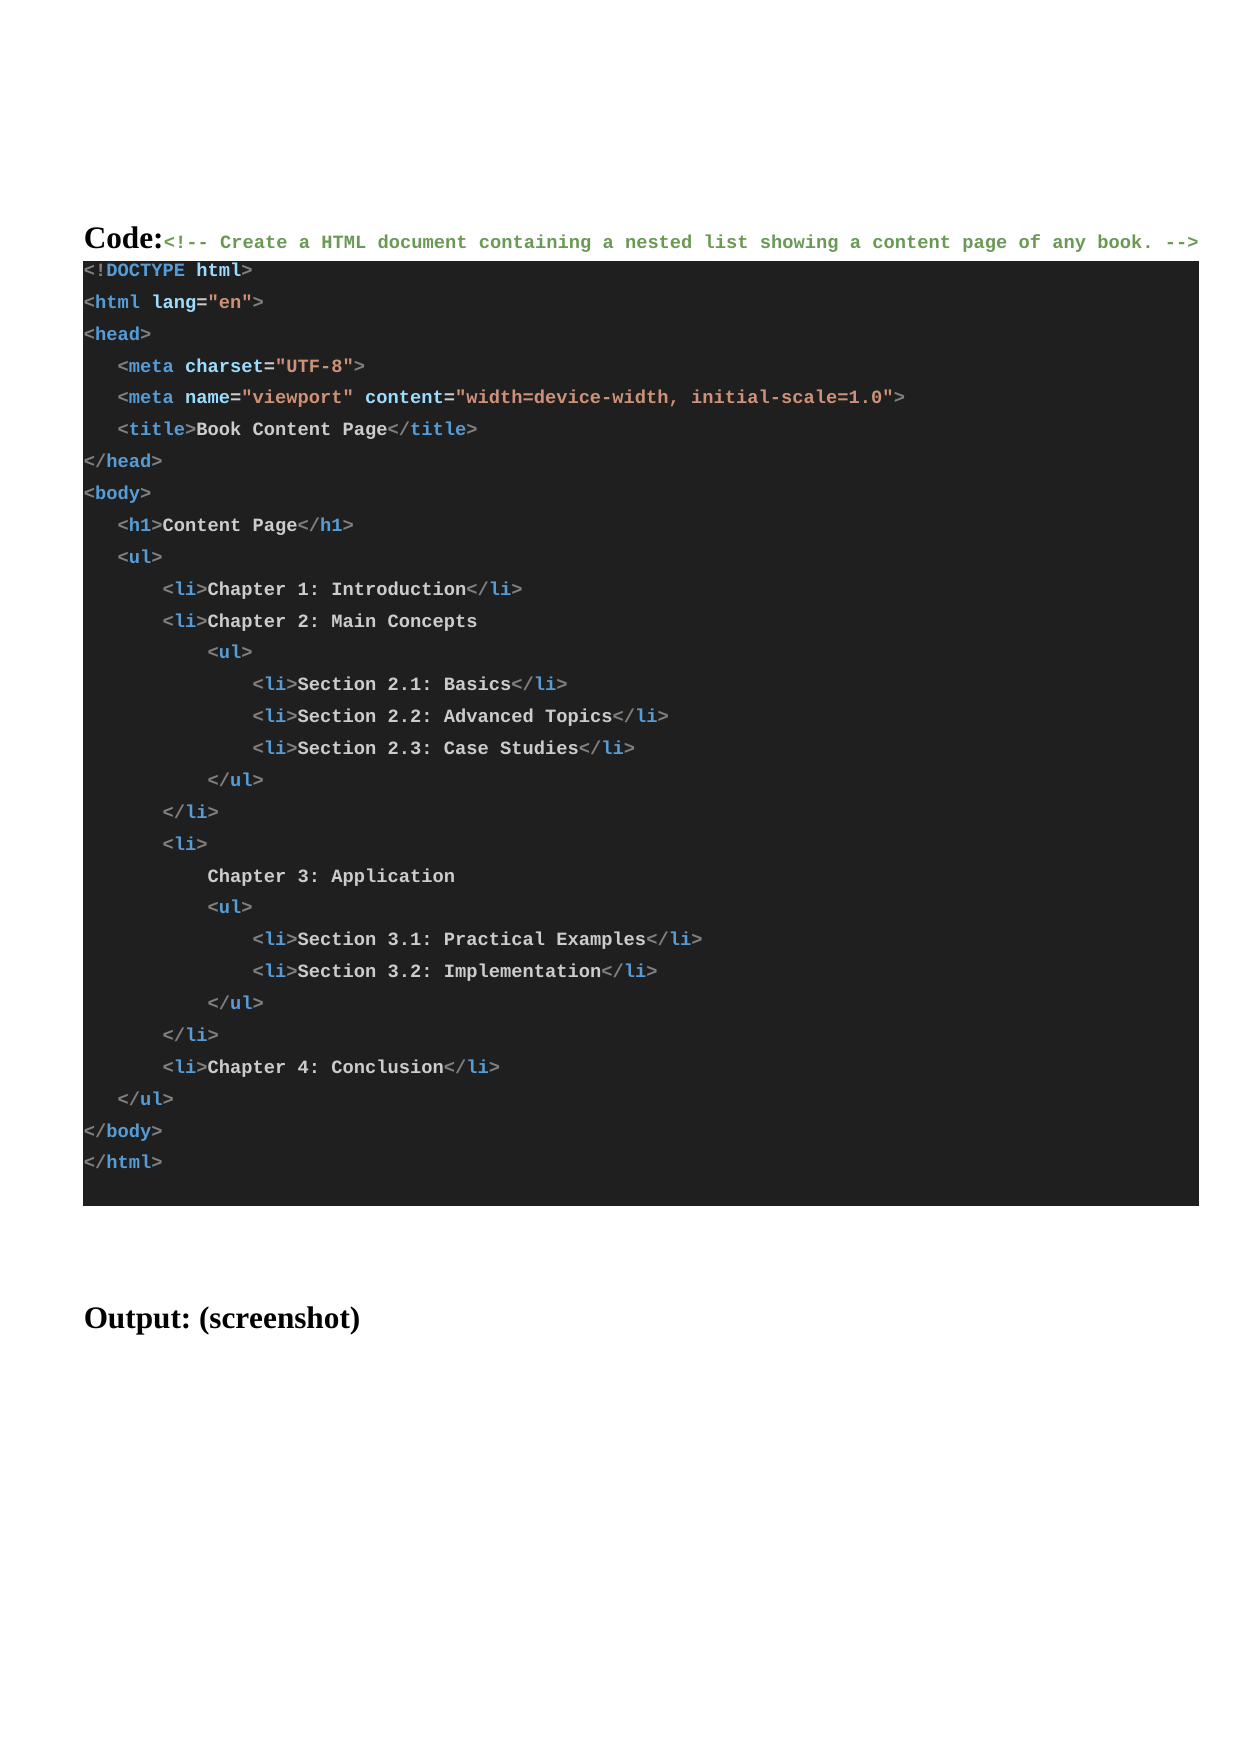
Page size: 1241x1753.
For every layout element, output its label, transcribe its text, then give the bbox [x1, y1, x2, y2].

text <li>Section 2.2: Advanced Topics</li> [83, 707, 1199, 728]
text </head> [83, 452, 1199, 473]
text <meta name="viewport" content="width=device-width, initial-scale=1.0"> [83, 388, 1199, 409]
text <ul> [83, 548, 1199, 569]
text </ul> [83, 1089, 1199, 1111]
text <li>Chapter 2: Main Concepts [83, 611, 1199, 633]
text Output: (screenshot) [83, 1299, 1199, 1335]
text <title>Book Content Page</title> [83, 420, 1199, 441]
text </body> [83, 1121, 1199, 1143]
text <li>Chapter 1: Introduction</li> [83, 579, 1199, 601]
text <li>Section 2.3: Case Studies</li> [83, 739, 1199, 760]
text <h1>Content Page</h1> [83, 516, 1199, 537]
text </ul> [83, 994, 1199, 1015]
text <li>Section 2.1: Basics</li> [83, 675, 1199, 696]
text </li> [83, 1026, 1199, 1047]
text <ul> [83, 898, 1199, 919]
text <meta charset="UTF-8"> [83, 356, 1199, 378]
text <head> [83, 324, 1199, 346]
text </html> [83, 1153, 1199, 1174]
text Code:<!-- Create a HTML document containing a nested list showing a content page of any book. --> [83, 219, 1199, 255]
text <li> [83, 834, 1199, 856]
text <li>Section 3.2: Implementation</li> [83, 962, 1199, 983]
text <!DOCTYPE html> [83, 261, 1199, 282]
text <li>Section 3.1: Practical Examples</li> [83, 930, 1199, 951]
text Chapter 3: Application [83, 866, 1199, 888]
text <li>Chapter 4: Conclusion</li> [83, 1058, 1199, 1079]
text <ul> [83, 643, 1199, 664]
text </ul> [83, 771, 1199, 792]
text </li> [83, 803, 1199, 824]
text <html lang="en"> [83, 293, 1199, 314]
text <body> [83, 484, 1199, 505]
